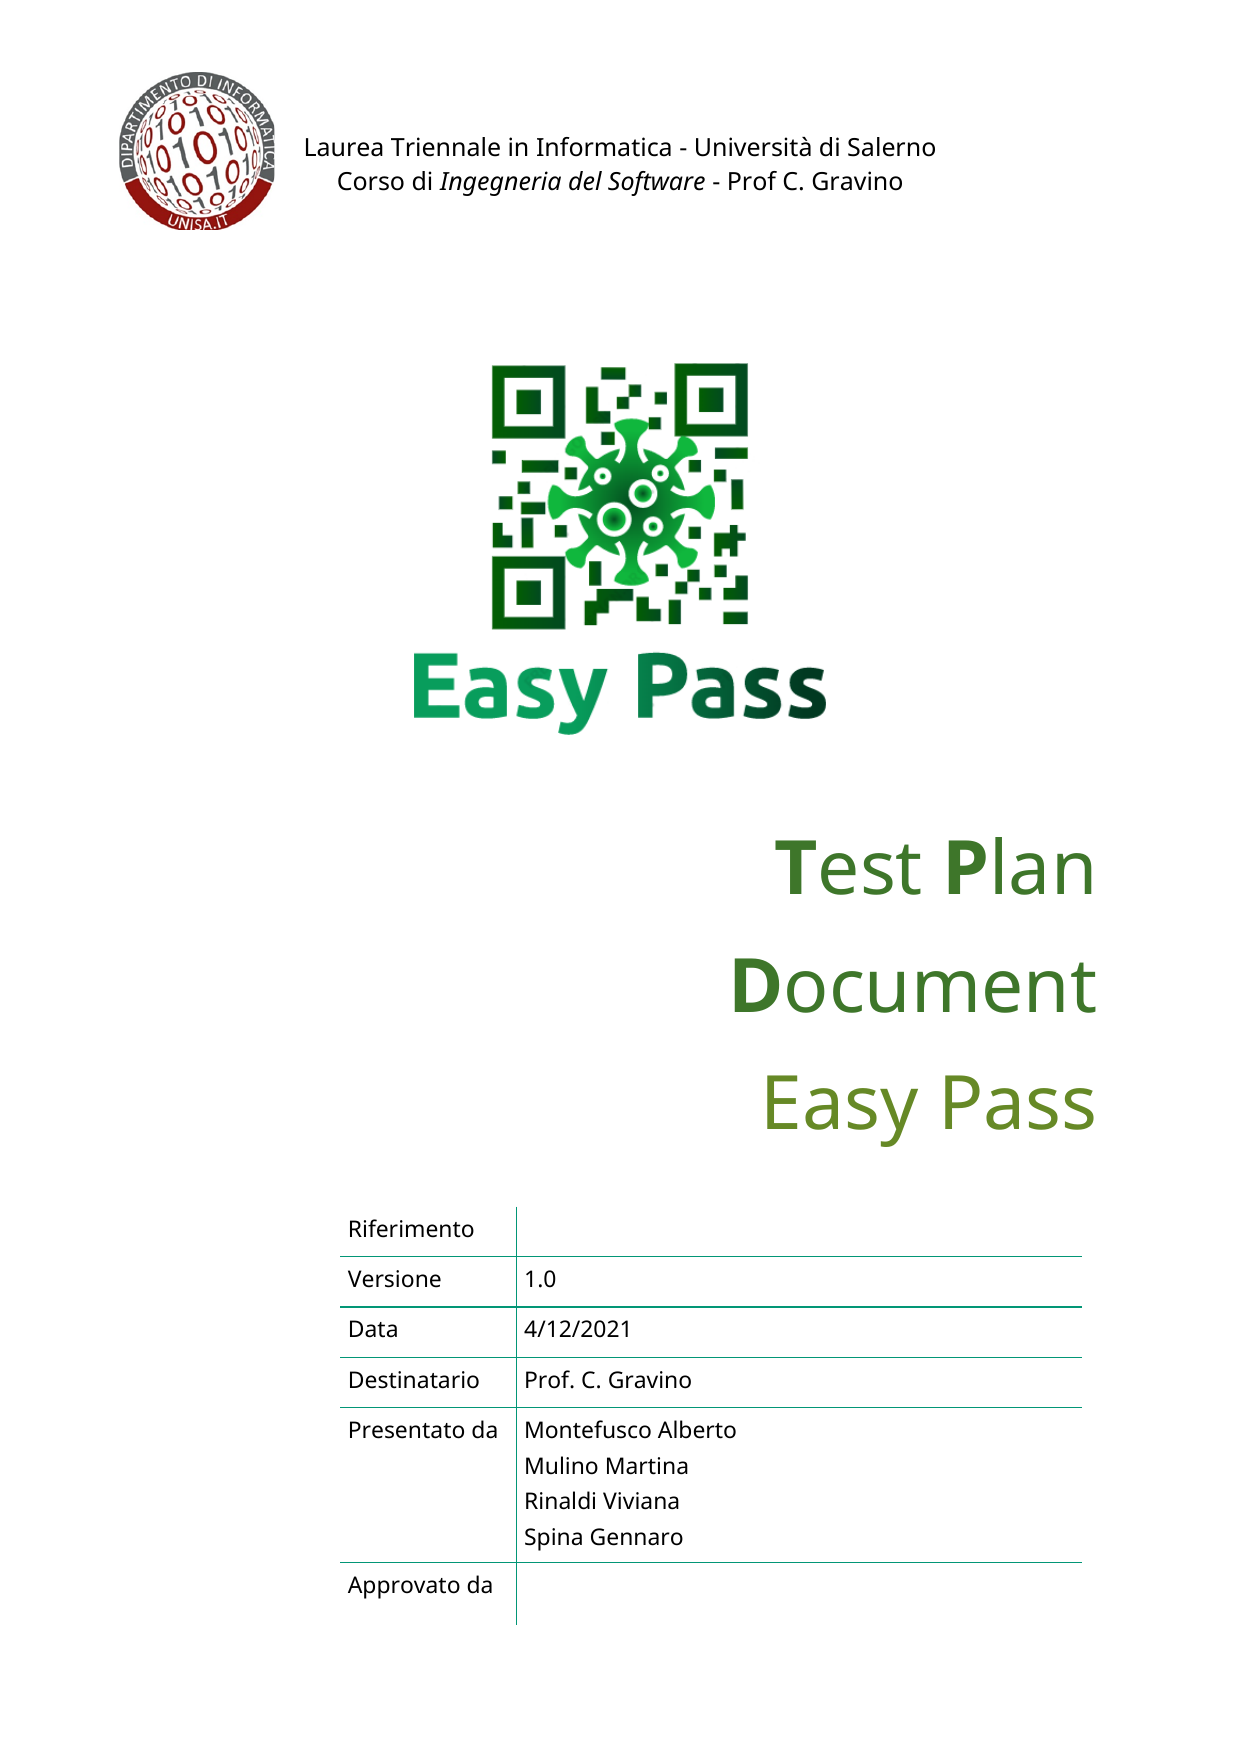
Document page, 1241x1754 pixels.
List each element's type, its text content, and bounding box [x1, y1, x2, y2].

picture [413, 363, 827, 735]
table_header Test Plan Document Easy Pass [118, 804, 1107, 1636]
picture [118, 72, 274, 228]
